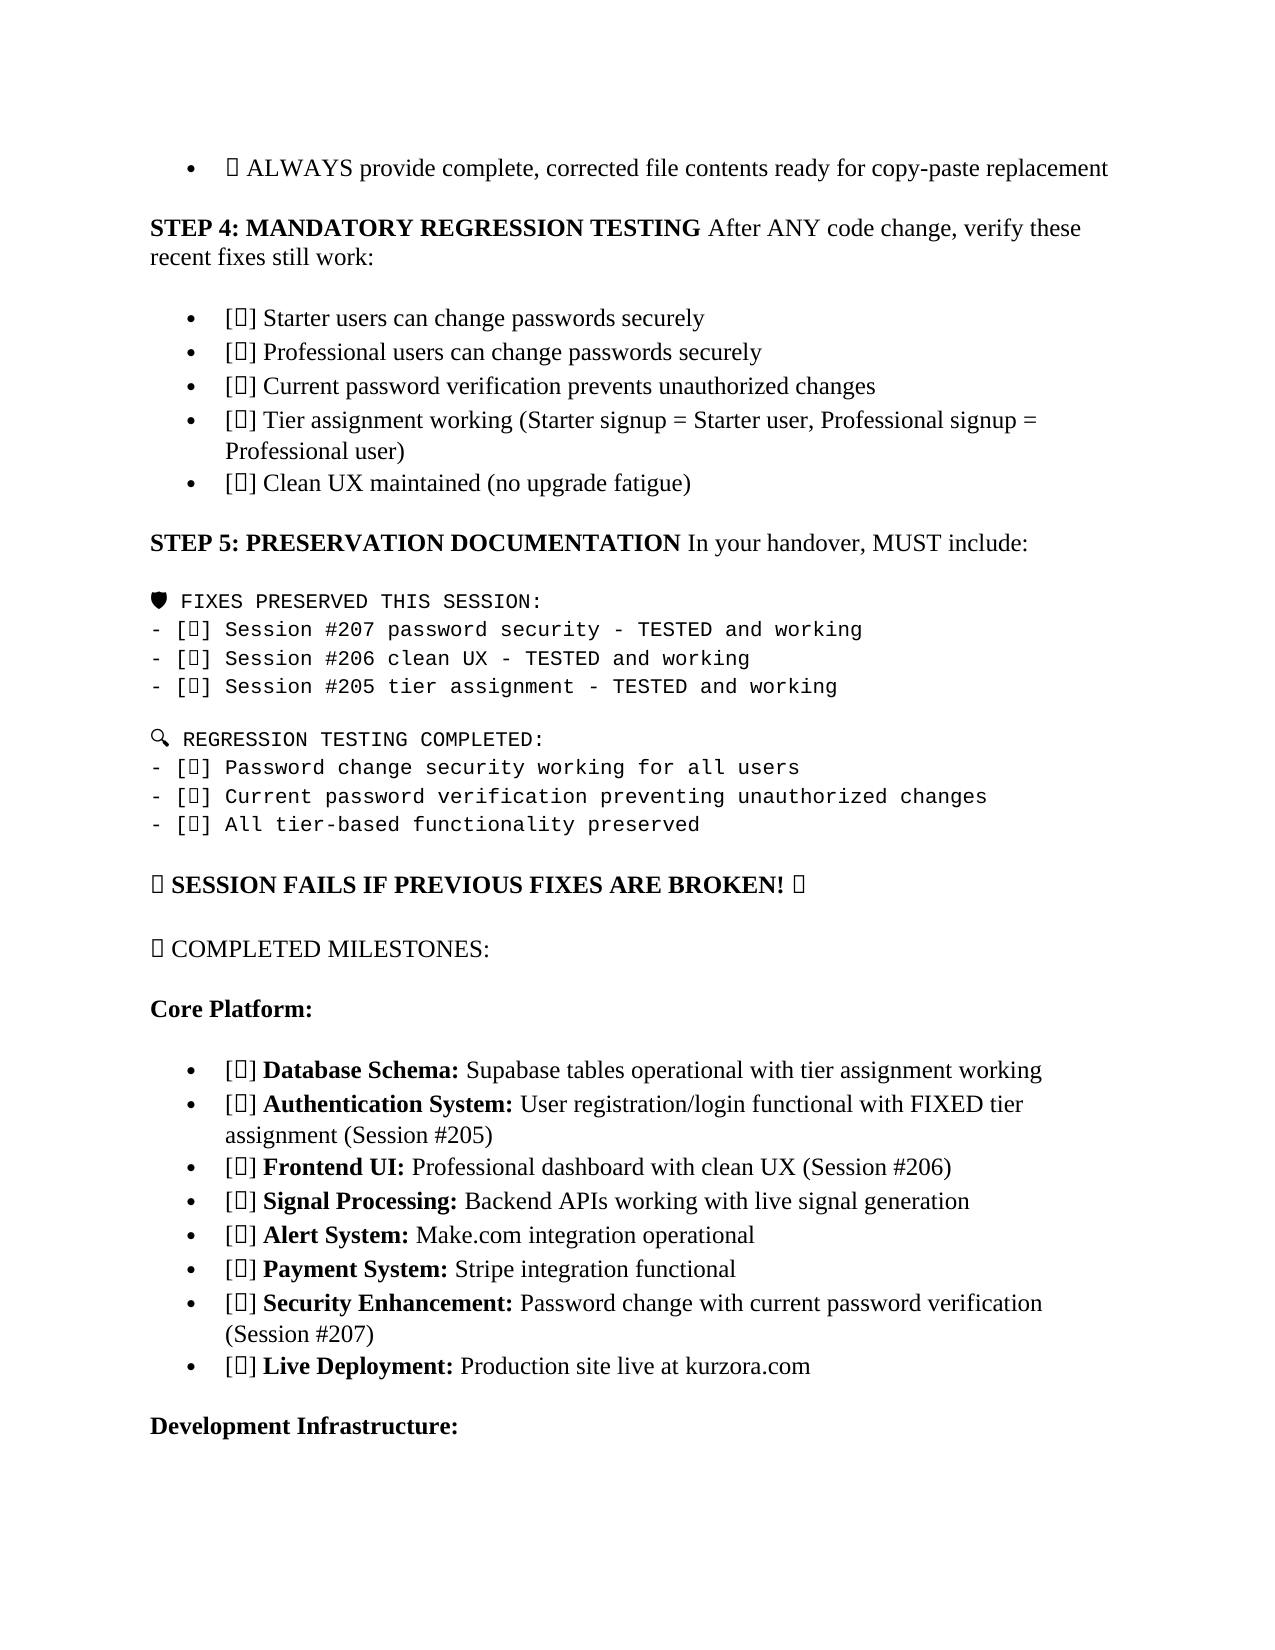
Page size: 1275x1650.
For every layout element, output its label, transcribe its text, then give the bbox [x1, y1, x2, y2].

text ✅ COMPLETED MILESTONES: [150, 930, 1125, 964]
text - [✅] All tier-based functionality preserved [150, 809, 1125, 838]
text Development Infrastructure: [150, 1411, 1125, 1439]
list [✅] Starter users can change passwords securely [187, 300, 1125, 334]
list [✅] Tier assignment working (Starter signup = Starter user, Professional signup = Professional user) [187, 402, 1125, 465]
text 🚨 SESSION FAILS IF PREVIOUS FIXES ARE BROKEN! 🚨 [150, 867, 1125, 901]
list ✅ ALWAYS provide complete, corrected file contents ready for copy-paste replacement [187, 150, 1125, 184]
list [✅] Clean UX maintained (no upgrade fatigue) [187, 465, 1125, 499]
list [✅] Professional users can change passwords securely [187, 334, 1125, 368]
text - [✅] Session #206 clean UX - TESTED and working [150, 643, 1125, 672]
list [✅] Current password verification prevents unauthorized changes [187, 368, 1125, 402]
list [✅] Database Schema: Supabase tables operational with tier assignment working [187, 1052, 1125, 1086]
text 🛡️ FIXES PRESERVED THIS SESSION: [150, 586, 1125, 614]
list [✅] Security Enhancement: Password change with current password verification (Session #207) [187, 1285, 1125, 1347]
text 🔍 REGRESSION TESTING COMPLETED: [150, 724, 1125, 752]
text - [✅] Session #205 tier assignment - TESTED and working [150, 672, 1125, 700]
text STEP 5: PRESERVATION DOCUMENTATION In your handover, MUST include: [150, 528, 1125, 557]
list [✅] Alert System: Make.com integration operational [187, 1217, 1125, 1251]
list [✅] Authentication System: User registration/login functional with FIXED tier assignment (Session #205) [187, 1086, 1125, 1148]
text - [✅] Current password verification preventing unauthorized changes [150, 781, 1125, 809]
text STEP 4: MANDATORY REGRESSION TESTING After ANY code change, verify these recent fixes still work: [150, 213, 1125, 271]
text - [✅] Password change security working for all users [150, 752, 1125, 781]
list [✅] Frontend UI: Professional dashboard with clean UX (Session #206) [187, 1148, 1125, 1182]
text Core Platform: [150, 994, 1125, 1022]
list [✅] Live Deployment: Production site live at kurzora.com [187, 1347, 1125, 1382]
list [✅] Payment System: Stripe integration functional [187, 1251, 1125, 1285]
text - [✅] Session #207 password security - TESTED and working [150, 614, 1125, 643]
list [✅] Signal Processing: Backend APIs working with live signal generation [187, 1182, 1125, 1217]
